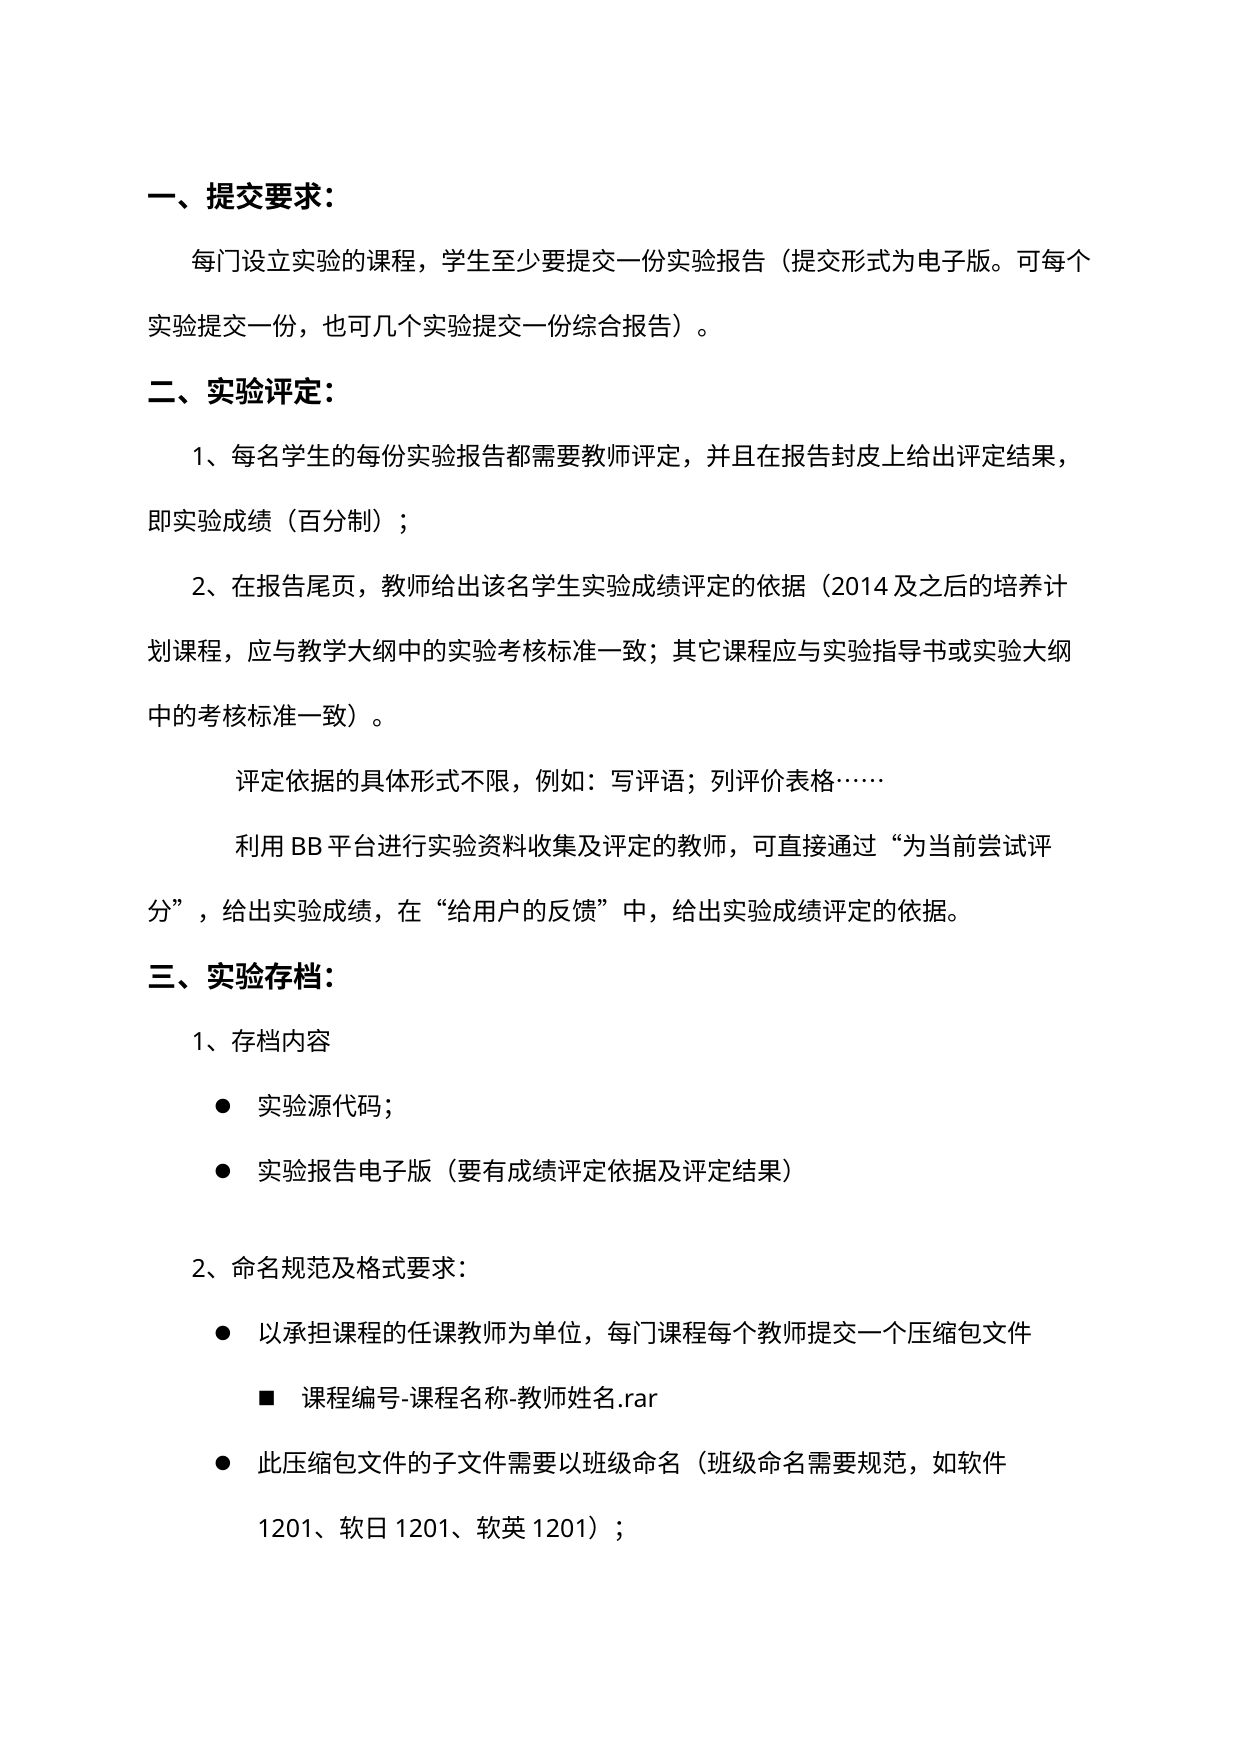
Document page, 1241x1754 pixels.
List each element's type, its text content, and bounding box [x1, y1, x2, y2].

text 三、实验存档： [148, 942, 1092, 1007]
text 2、在报告尾页，教师给出该名学生实验成绩评定的依据（2014及之后的培养计划课程，应与教学大纲中的实验考核标准一致；其它课程应与实验指导书或实验大纲中的考核标准一致）。 [148, 552, 1092, 747]
text 2、命名规范及格式要求： [191, 1234, 1092, 1299]
list 实验源代码； [213, 1072, 1092, 1137]
text 1、每名学生的每份实验报告都需要教师评定，并且在报告封皮上给出评定结果，即实验成绩（百分制）； [148, 422, 1092, 552]
text 1、存档内容 [191, 1007, 1092, 1072]
list 实验报告电子版（要有成绩评定依据及评定结果） [213, 1137, 1092, 1202]
text 二、实验评定： [148, 357, 1092, 422]
text 每门设立实验的课程，学生至少要提交一份实验报告（提交形式为电子版。可每个实验提交一份，也可几个实验提交一份综合报告）。 [148, 227, 1092, 357]
text 一、提交要求： [148, 162, 1092, 227]
list 课程编号-课程名称-教师姓名.rar [257, 1364, 1092, 1429]
text 利用BB平台进行实验资料收集及评定的教师，可直接通过“为当前尝试评分”，给出实验成绩，在“给用户的反馈”中，给出实验成绩评定的依据。 [148, 812, 1092, 942]
list 此压缩包文件的子文件需要以班级命名（班级命名需要规范，如软件1201、软日1201、软英1201）； [213, 1429, 1092, 1559]
list 以承担课程的任课教师为单位，每门课程每个教师提交一个压缩包文件 [213, 1299, 1092, 1364]
text 评定依据的具体形式不限，例如：写评语；列评价表格…… [148, 747, 1092, 812]
